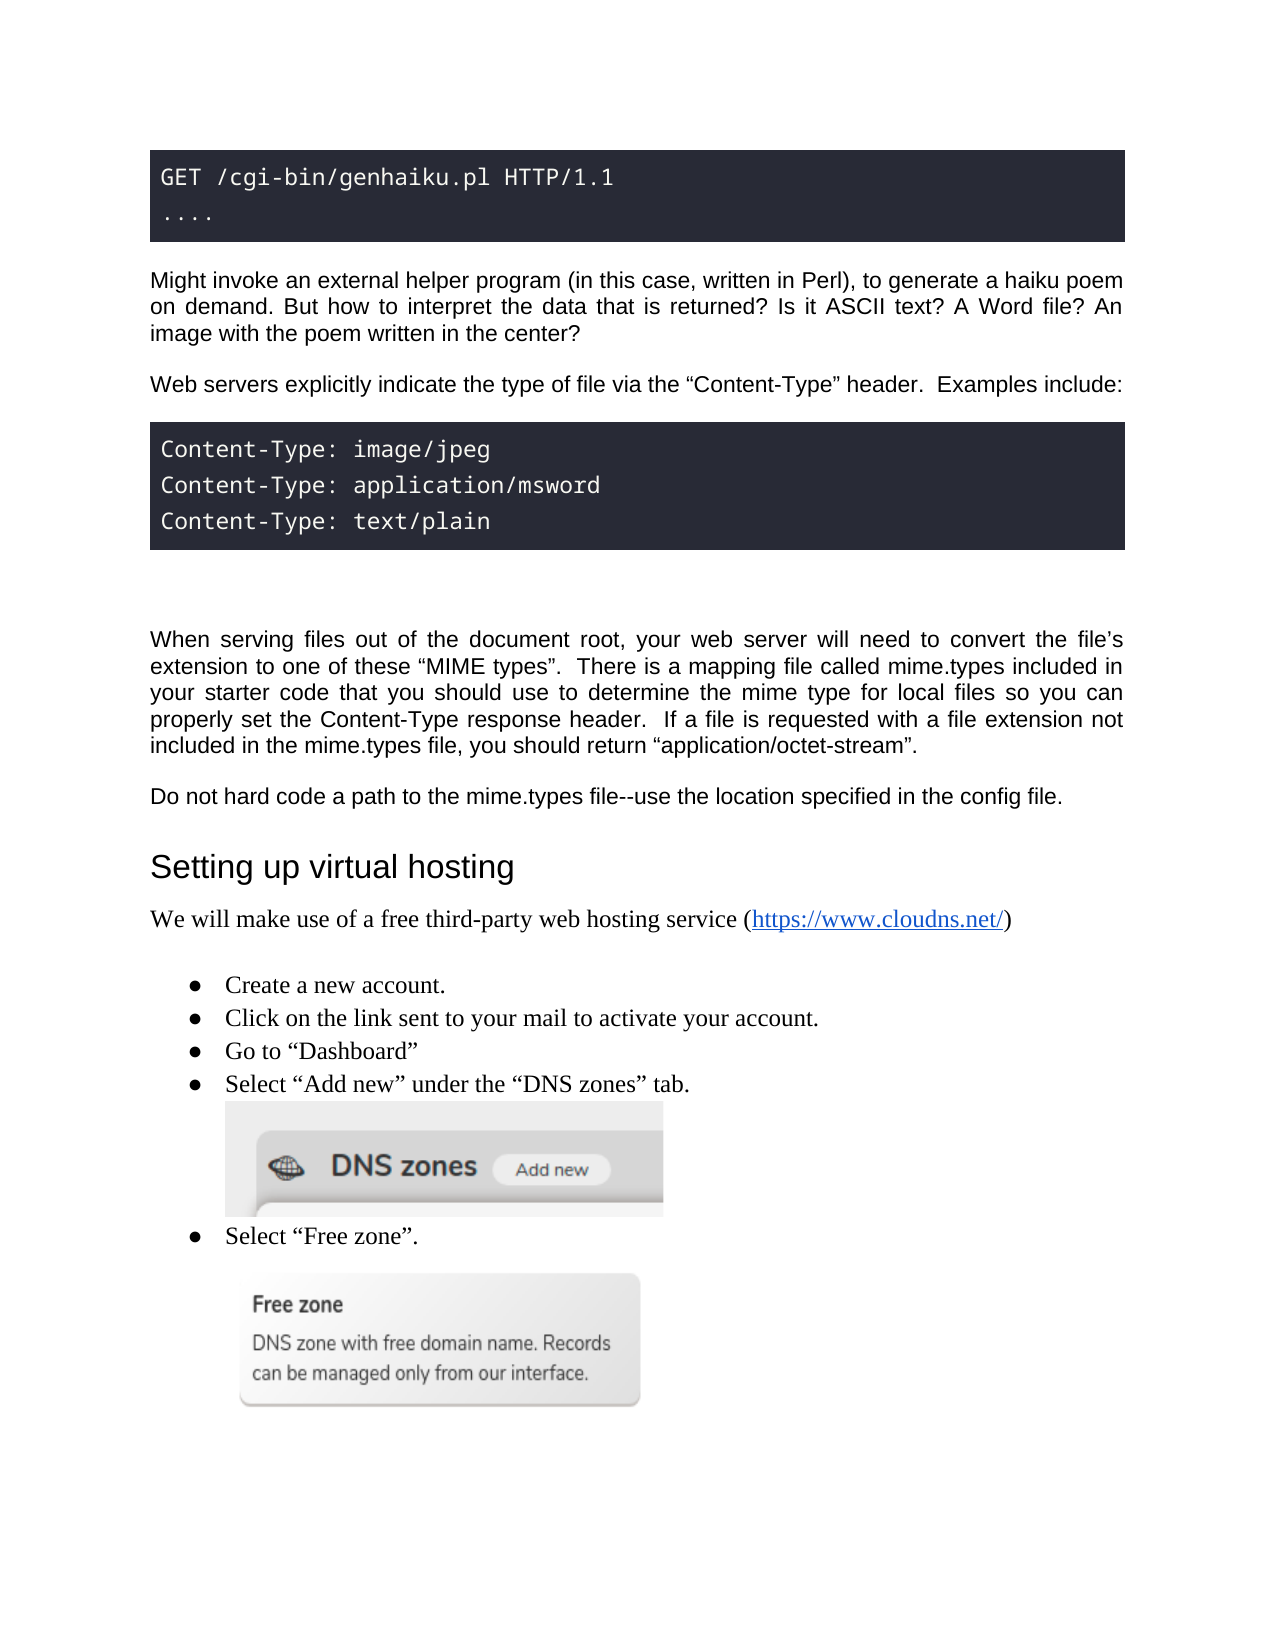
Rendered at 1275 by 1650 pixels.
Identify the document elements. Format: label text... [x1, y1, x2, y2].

text Web servers explicitly indicate the type of file via the “Content-Type” header. Examples include: [150, 371, 1125, 397]
text We will make use of a free third-party web hosting service (https://www.cloudns.net/) [150, 904, 1125, 932]
text Do not hard code a path to the mime.types file--use the location specified in the config file. [150, 783, 1125, 809]
list Create a new account. [187, 970, 1125, 998]
picture [225, 1253, 654, 1426]
picture [225, 1101, 664, 1217]
table_header GET /cgi-bin/genhaiku.pl HTTP/1.1 .... [150, 150, 1125, 242]
table_header Content-Type: image/jpeg Content-Type: application/msword Content-Type: text/plain [150, 422, 1125, 550]
subtitle Setting up virtual hosting [150, 847, 1125, 886]
text Might invoke an external helper program (in this case, written in Perl), to generate a haiku poem on demand. But how to interpret the data that is returned? Is it ASCII text? A Word file? An image with the poem written in the center? [150, 267, 1125, 346]
text When serving files out of the document root, your web server will need to convert the file’s extension to one of these “MIME types”. There is a mapping file called mime.types included in your starter code that you should use to determine the mime type for local files so you can properly set the Content-Type response header. If a file is requested with a file extension not included in the mime.types file, you should return “application/octet-stream”. [150, 626, 1125, 758]
list Click on the link sent to your mail to activate your account. [187, 1003, 1125, 1032]
list Go to “Dashboard” [187, 1036, 1125, 1064]
